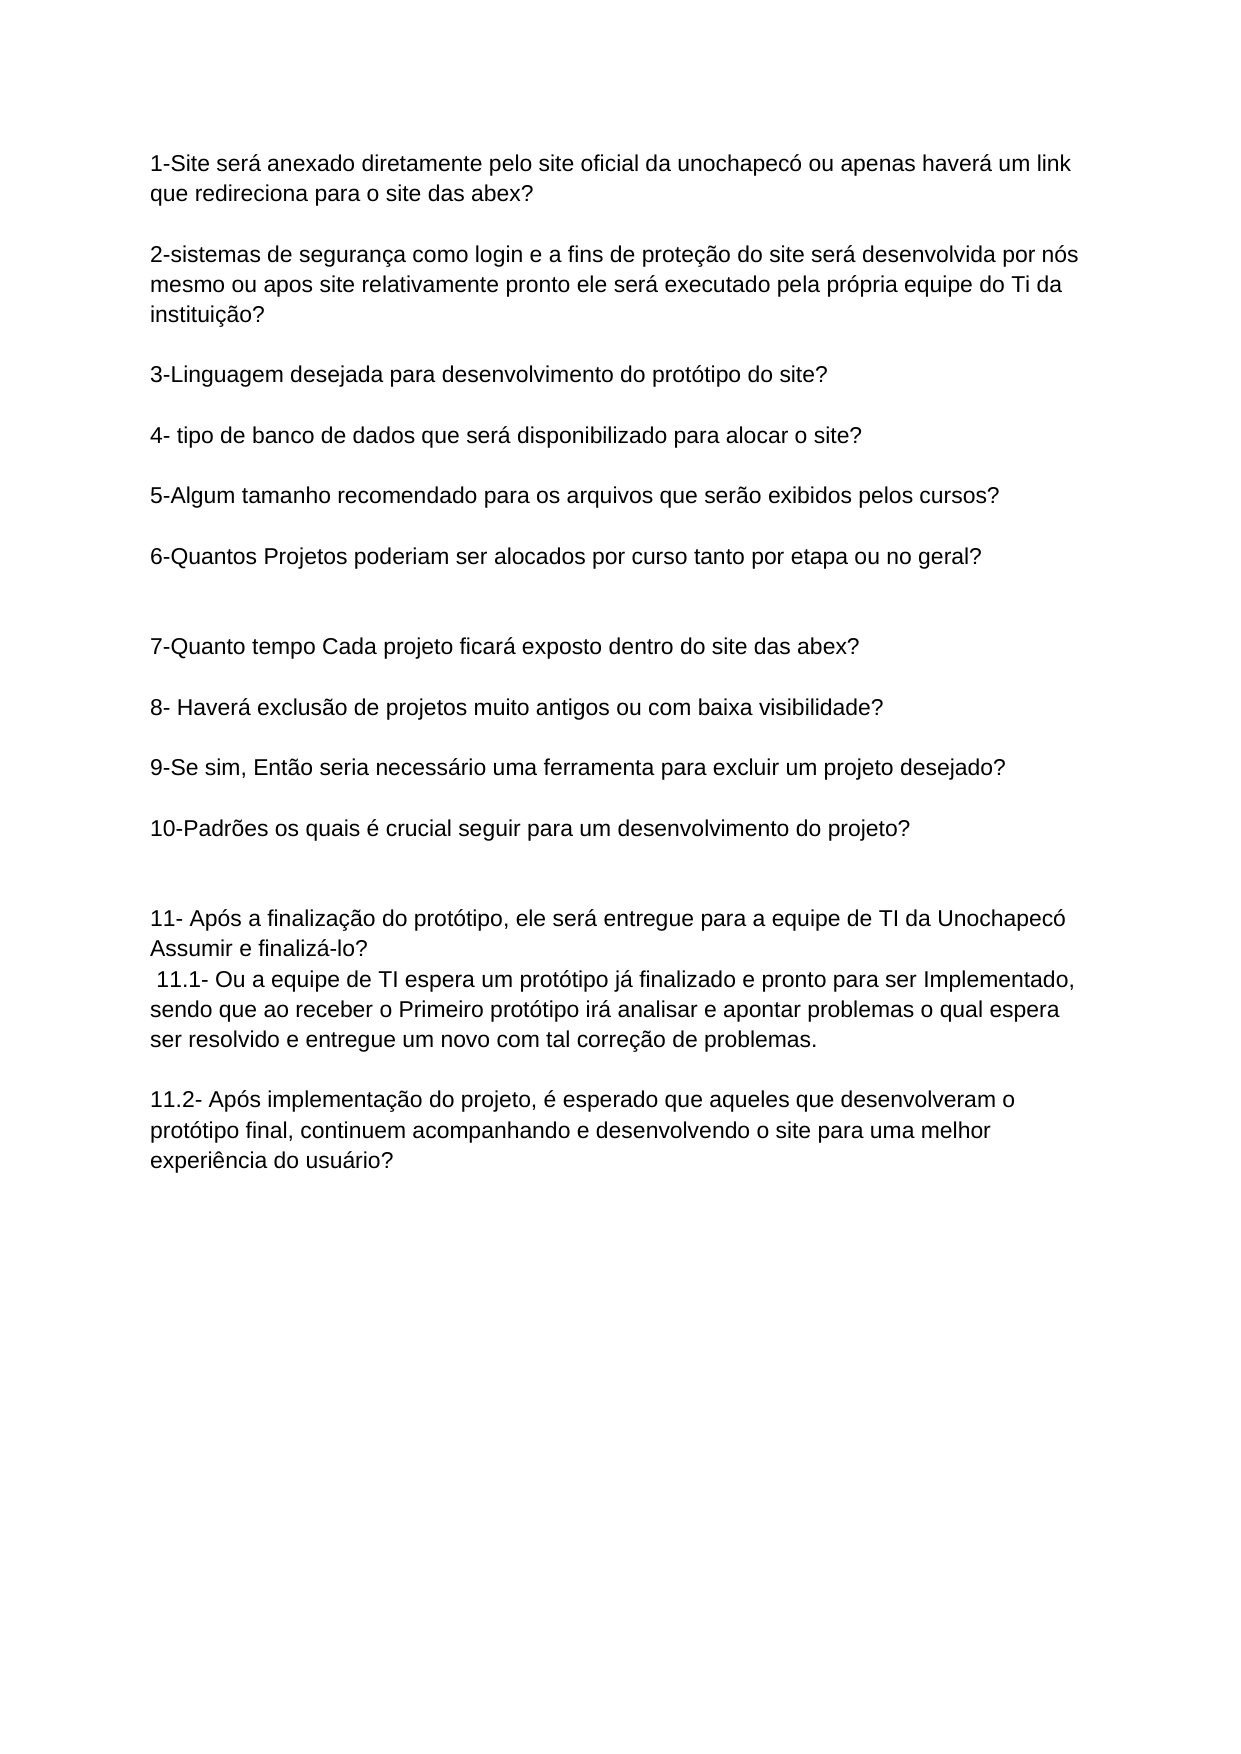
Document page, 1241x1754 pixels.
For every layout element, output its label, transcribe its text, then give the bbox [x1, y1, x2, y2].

text 5-Algum tamanho recomendado para os arquivos que serão exibidos pelos cursos? [150, 482, 1090, 509]
text 8- Haverá exclusão de projetos muito antigos ou com baixa visibilidade? [150, 694, 1090, 720]
text 6-Quantos Projetos poderiam ser alocados por curso tanto por etapa ou no geral? [150, 543, 1090, 569]
text 9-Se sim, Então seria necessário uma ferramenta para excluir um projeto desejado? [150, 754, 1090, 781]
text 11- Após a finalização do protótipo, ele será entregue para a equipe de TI da Unochapecó Assumir e finalizá-lo? [150, 905, 1090, 962]
text 3-Linguagem desejada para desenvolvimento do protótipo do site? [150, 361, 1090, 388]
text 11.2- Após implementação do projeto, é esperado que aqueles que desenvolveram o protótipo final, continuem acompanhando e desenvolvendo o site para uma melhor experiência do usuário? [150, 1086, 1090, 1173]
text 10-Padrões os quais é crucial seguir para um desenvolvimento do projeto? [150, 814, 1090, 841]
text 1-Site será anexado diretamente pelo site oficial da unochapecó ou apenas haverá um link que redireciona para o site das abex? [150, 150, 1090, 207]
text 4- tipo de banco de dados que será disponibilizado para alocar o site? [150, 422, 1090, 448]
text 7-Quanto tempo Cada projeto ficará exposto dentro do site das abex? [150, 633, 1090, 660]
text 2-sistemas de segurança como login e a fins de proteção do site será desenvolvida por nós mesmo ou apos site relativamente pronto ele será executado pela própria equipe do Ti da instituição? [150, 241, 1090, 327]
text 11.1- Ou a equipe de TI espera um protótipo já finalizado e pronto para ser Implementado, sendo que ao receber o Primeiro protótipo irá analisar e apontar problemas o qual espera ser resolvido e entregue um novo com tal correção de problemas. [150, 966, 1090, 1052]
